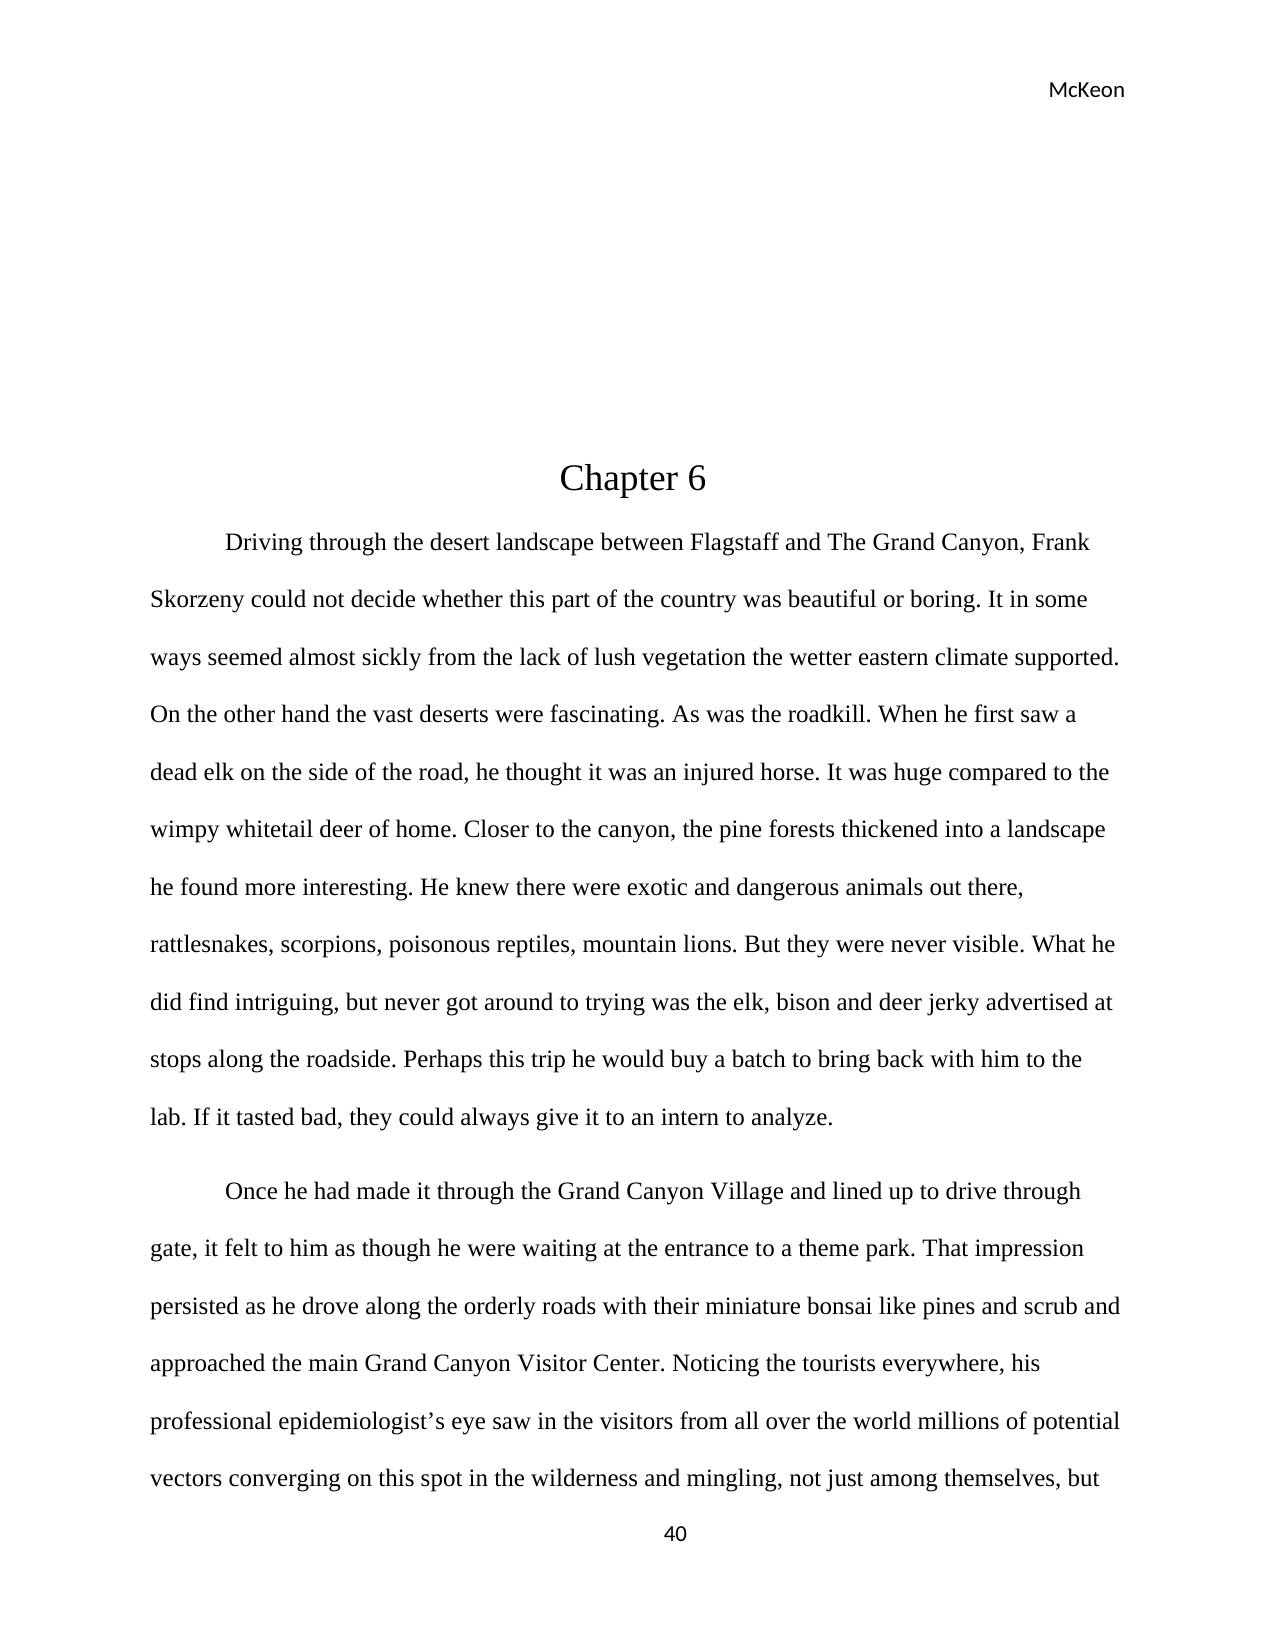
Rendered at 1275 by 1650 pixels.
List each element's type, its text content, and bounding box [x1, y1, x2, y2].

text Driving through the desert landscape between Flagstaff and The Grand Canyon, Frank Skorzeny could not decide whether this part of the country was beautiful or boring. It in some ways seemed almost sickly from the lack of lush vegetation the wetter eastern climate supported. On the other hand the vast deserts were fascinating. As was the roadkill. When he first saw a dead elk on the side of the road, he thought it was an injured horse. It was huge compared to the wimpy whitetail deer of home. Closer to the canyon, the pine forests thickened into a landscape he found more interesting. He knew there were exotic and dangerous animals out there, rattlesnakes, scorpions, poisonous reptiles, mountain lions. But they were never visible. What he did find intriguing, but never got around to trying was the elk, bison and deer jerky advertised at stops along the roadside. Perhaps this trip he would buy a batch to bring back with him to the lab. If it tasted bad, they could always give it to an intern to analyze. [150, 527, 1125, 1131]
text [150, 1176, 1125, 1492]
